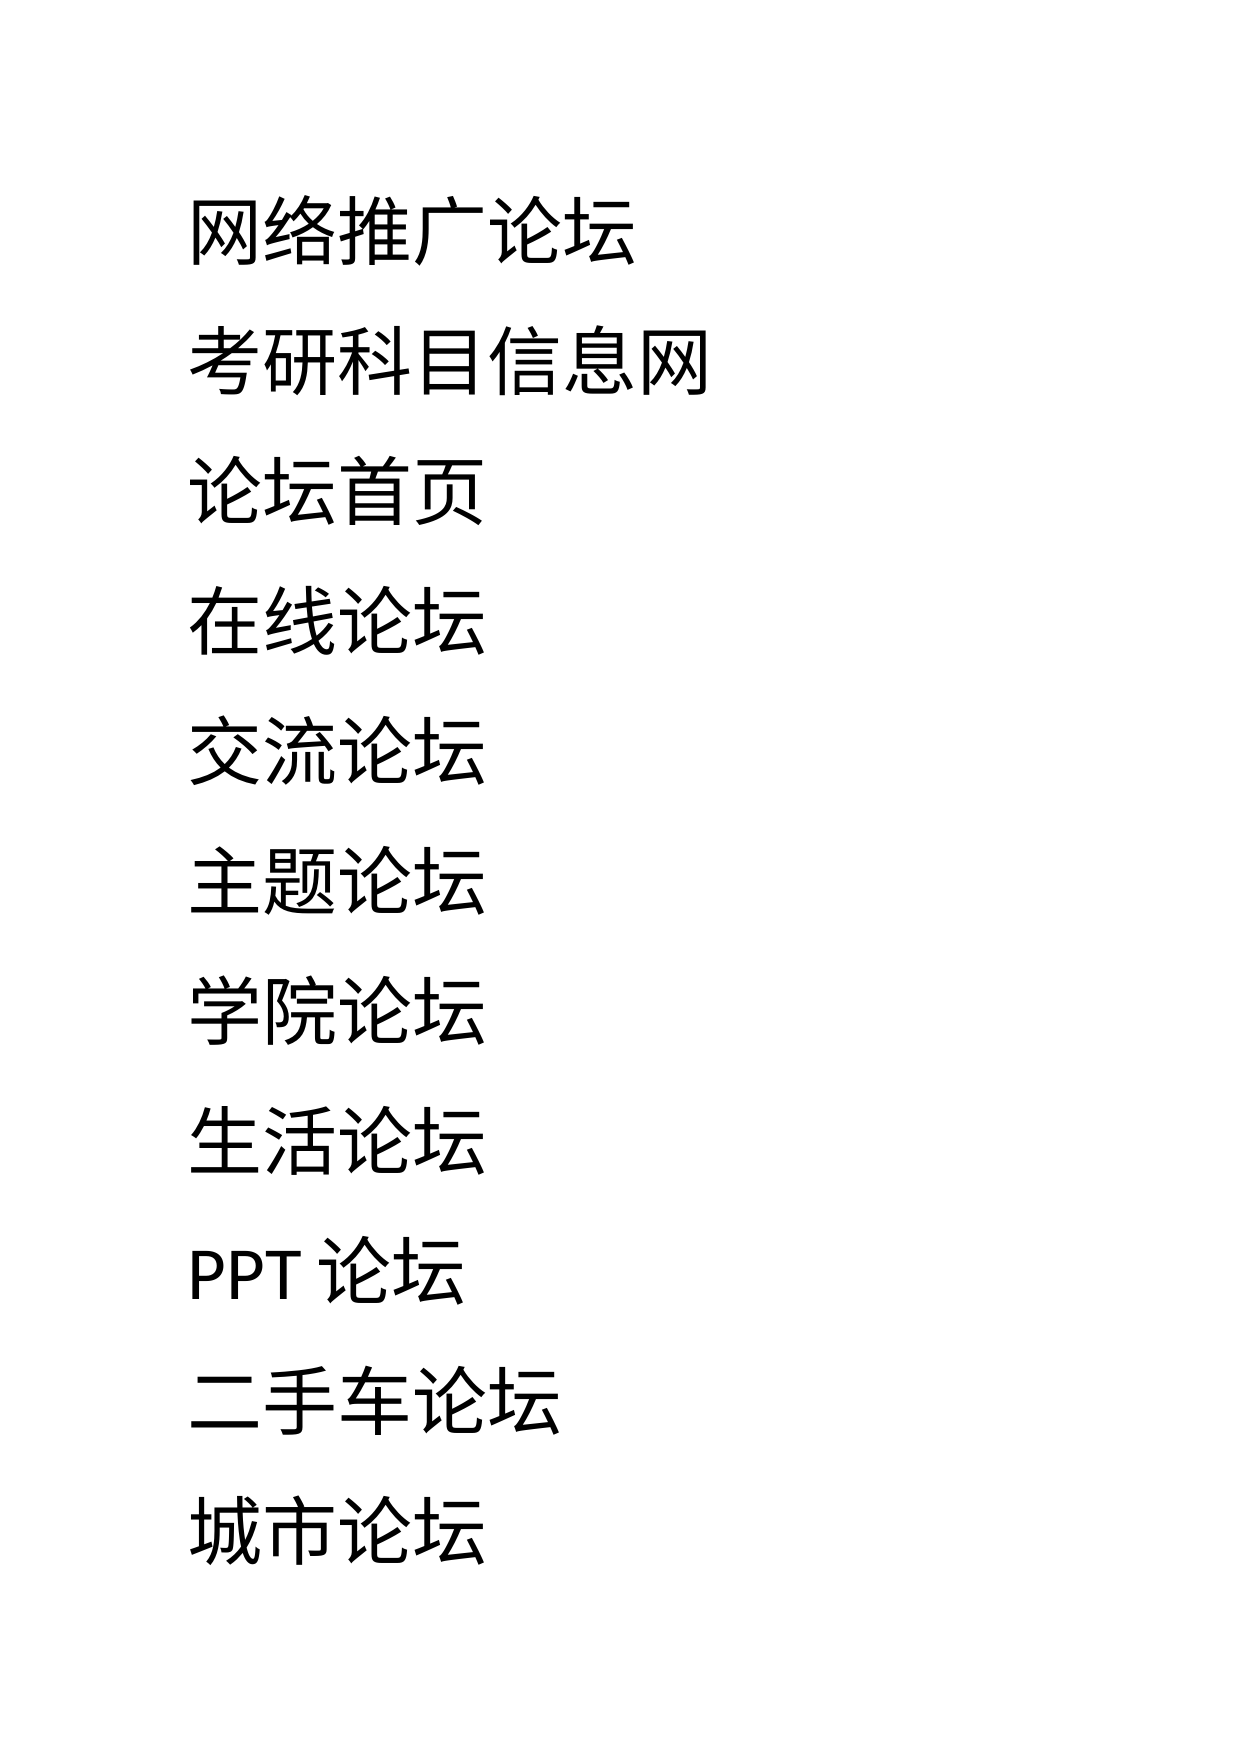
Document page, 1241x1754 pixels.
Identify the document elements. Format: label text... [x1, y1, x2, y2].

text 考研科目信息网 [187, 292, 1053, 422]
text 网络推广论坛 [187, 162, 1053, 292]
text 学院论坛 [187, 942, 1053, 1072]
text 主题论坛 [187, 812, 1053, 942]
text 城市论坛 [187, 1462, 1053, 1592]
text PPT论坛 [187, 1202, 1053, 1332]
text 生活论坛 [187, 1072, 1053, 1202]
text 论坛首页 [187, 422, 1053, 552]
text 在线论坛 [187, 552, 1053, 682]
text 交流论坛 [187, 682, 1053, 812]
text 二手车论坛 [187, 1332, 1053, 1462]
